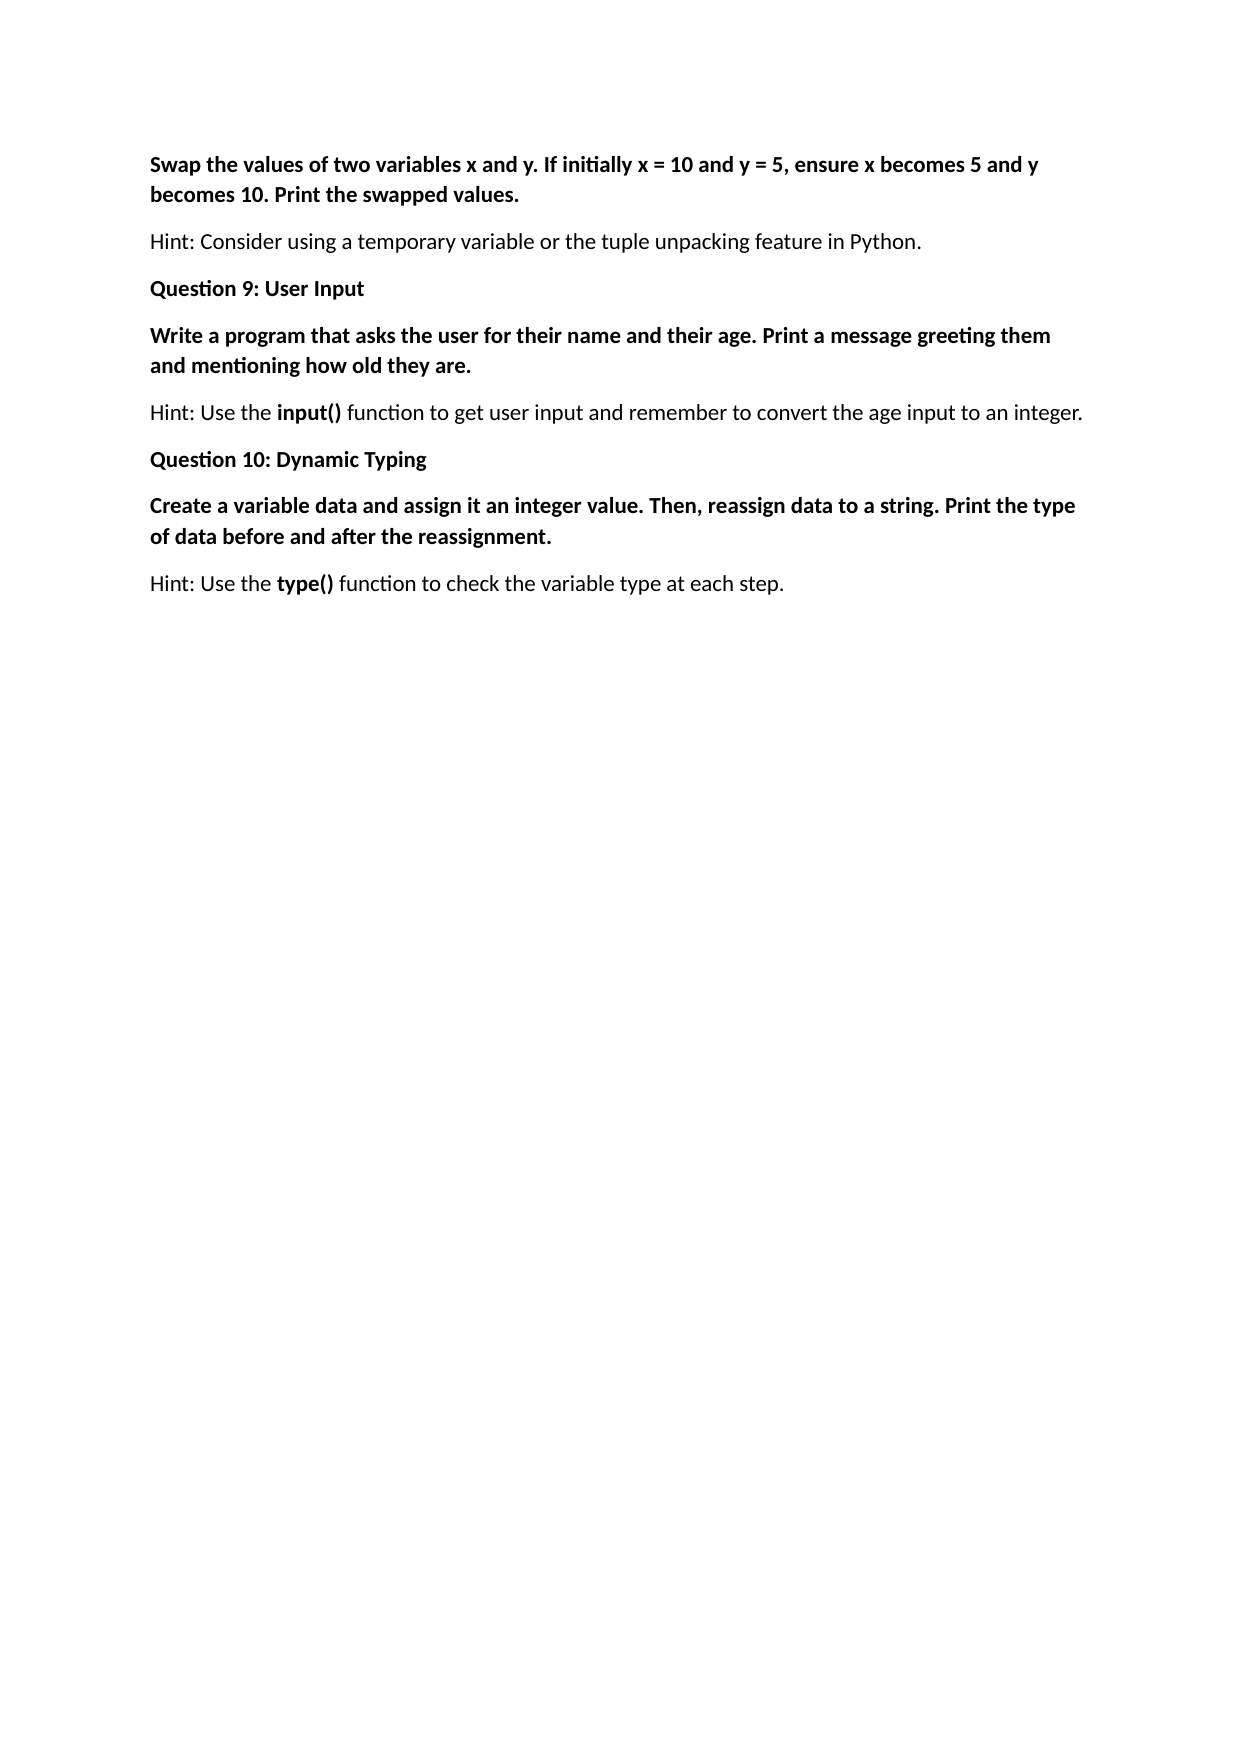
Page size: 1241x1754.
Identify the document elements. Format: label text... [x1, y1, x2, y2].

text Hint: Use the input() function to get user input and remember to convert the age input to an integer. [150, 398, 1090, 426]
text Hint: Use the type() function to check the variable type at each step. [150, 569, 1090, 597]
text Write a program that asks the user for their name and their age. Print a message greeting them and mentioning how old they are. [150, 321, 1090, 379]
text Question 10: Dynamic Typing [150, 445, 1090, 473]
text Question 9: User Input [150, 274, 1090, 302]
text Swap the values of two variables x and y. If initially x = 10 and y = 5, ensure x becomes 5 and y becomes 10. Print the swapped values. [150, 150, 1090, 208]
text Create a variable data and assign it an integer value. Then, reassign data to a string. Print the type of data before and after the reassignment. [150, 492, 1090, 550]
text Hint: Consider using a temporary variable or the tuple unpacking feature in Python. [150, 227, 1090, 255]
